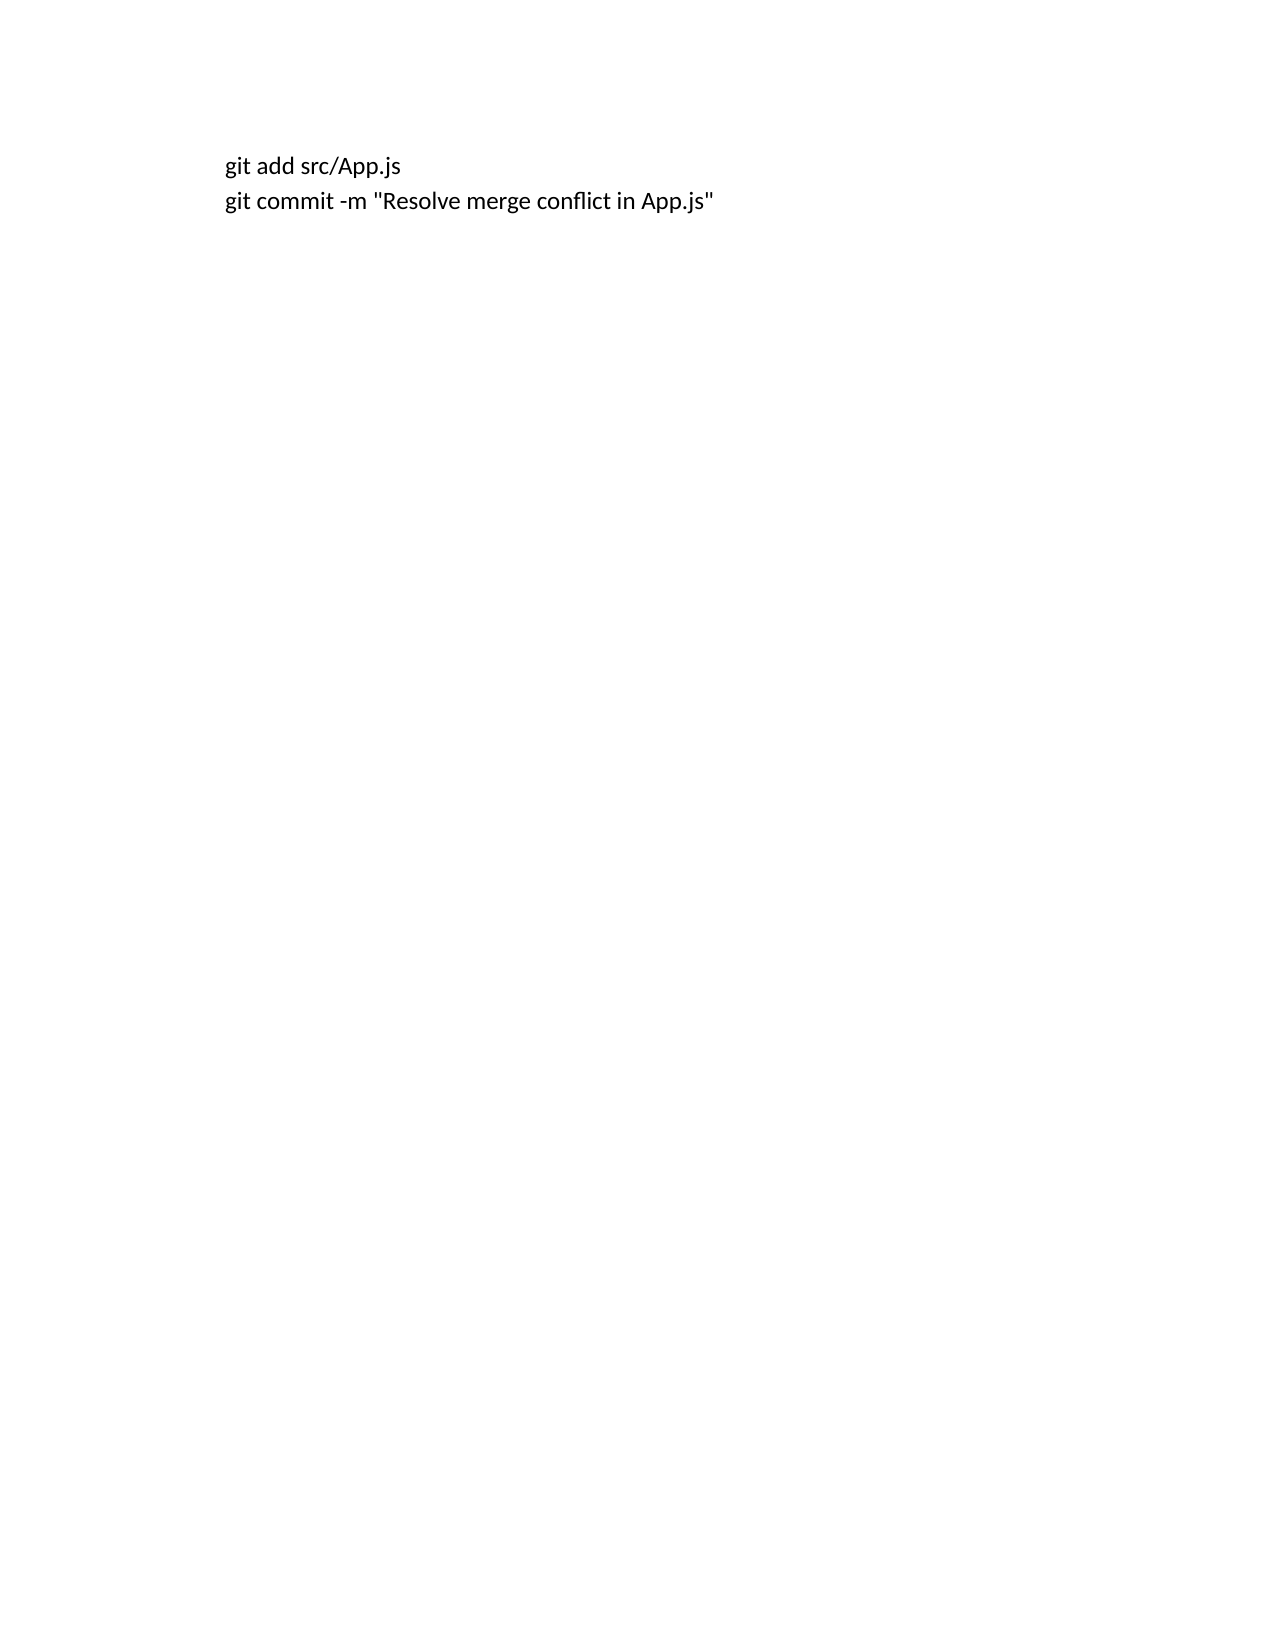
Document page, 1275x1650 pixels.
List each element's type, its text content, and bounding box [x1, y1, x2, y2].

list git add src/App.js [225, 150, 1125, 181]
list git commit -m "Resolve merge conflict in App.js" [225, 185, 1125, 216]
